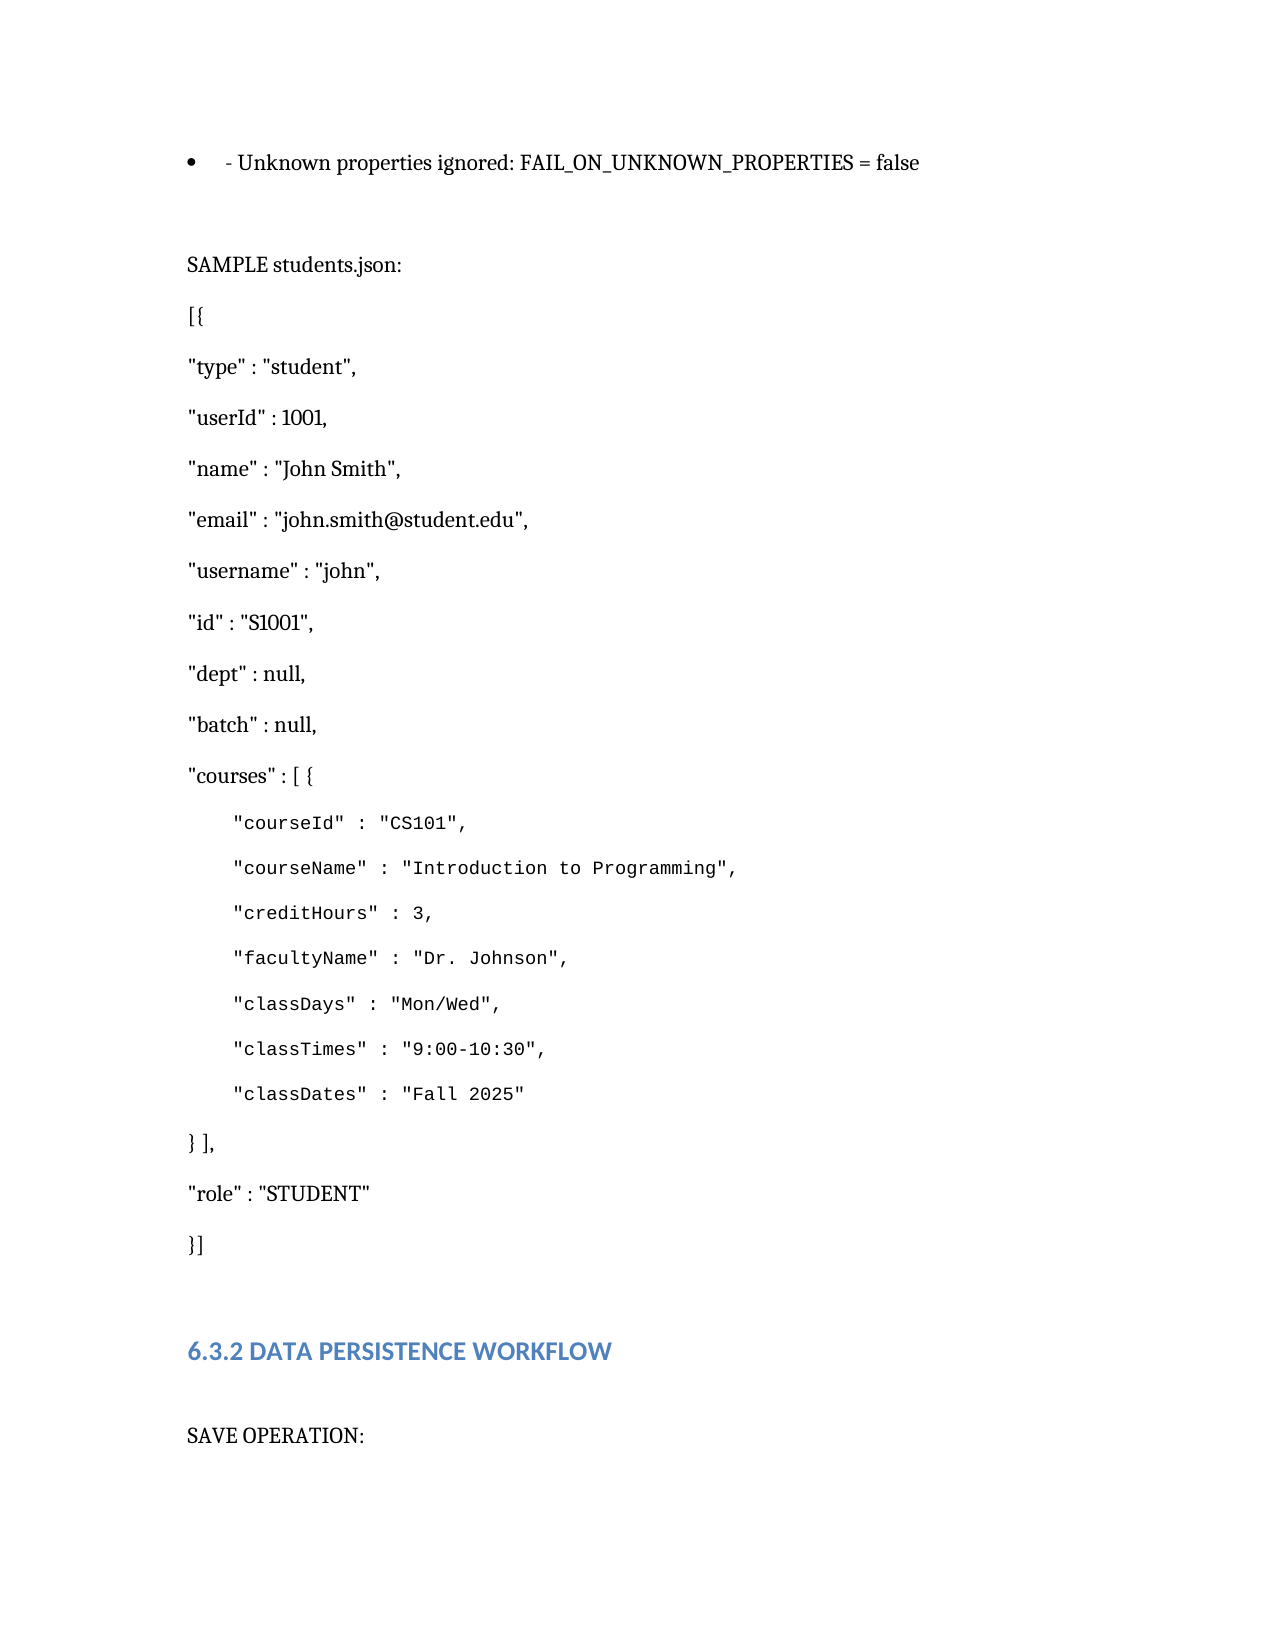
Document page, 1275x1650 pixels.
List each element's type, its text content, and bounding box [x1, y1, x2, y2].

text "name" : "John Smith", [187, 456, 1087, 483]
text "role" : "STUDENT" [187, 1181, 1087, 1207]
text "classTimes" : "9:00-10:30", [187, 1039, 1087, 1061]
text "classDays" : "Mon/Wed", [187, 994, 1087, 1016]
text "batch" : null, [187, 711, 1087, 738]
list - Unknown properties ignored: FAIL_ON_UNKNOWN_PROPERTIES = false [187, 150, 1087, 176]
text "email" : "john.smith@student.edu", [187, 507, 1087, 534]
text "courses" : [ { [187, 762, 1087, 789]
text "dept" : null, [187, 660, 1087, 687]
text "username" : "john", [187, 558, 1087, 585]
text SAVE OPERATION: [187, 1423, 1087, 1449]
text } ], [187, 1130, 1087, 1156]
text }] [187, 1232, 1087, 1258]
text "facultyName" : "Dr. Johnson", [187, 949, 1087, 970]
text [{ [187, 303, 1087, 329]
text "id" : "S1001", [187, 609, 1087, 636]
text "courseName" : "Introduction to Programming", [187, 859, 1087, 880]
text "type" : "student", [187, 354, 1087, 381]
subtitle 6.3.2 DATA PERSISTENCE WORKFLOW [187, 1334, 1087, 1367]
text "courseId" : "CS101", [187, 813, 1087, 835]
text SAMPLE students.json: [187, 252, 1087, 278]
text "userId" : 1001, [187, 405, 1087, 432]
text "creditHours" : 3, [187, 904, 1087, 925]
text "classDates" : "Fall 2025" [187, 1085, 1087, 1106]
